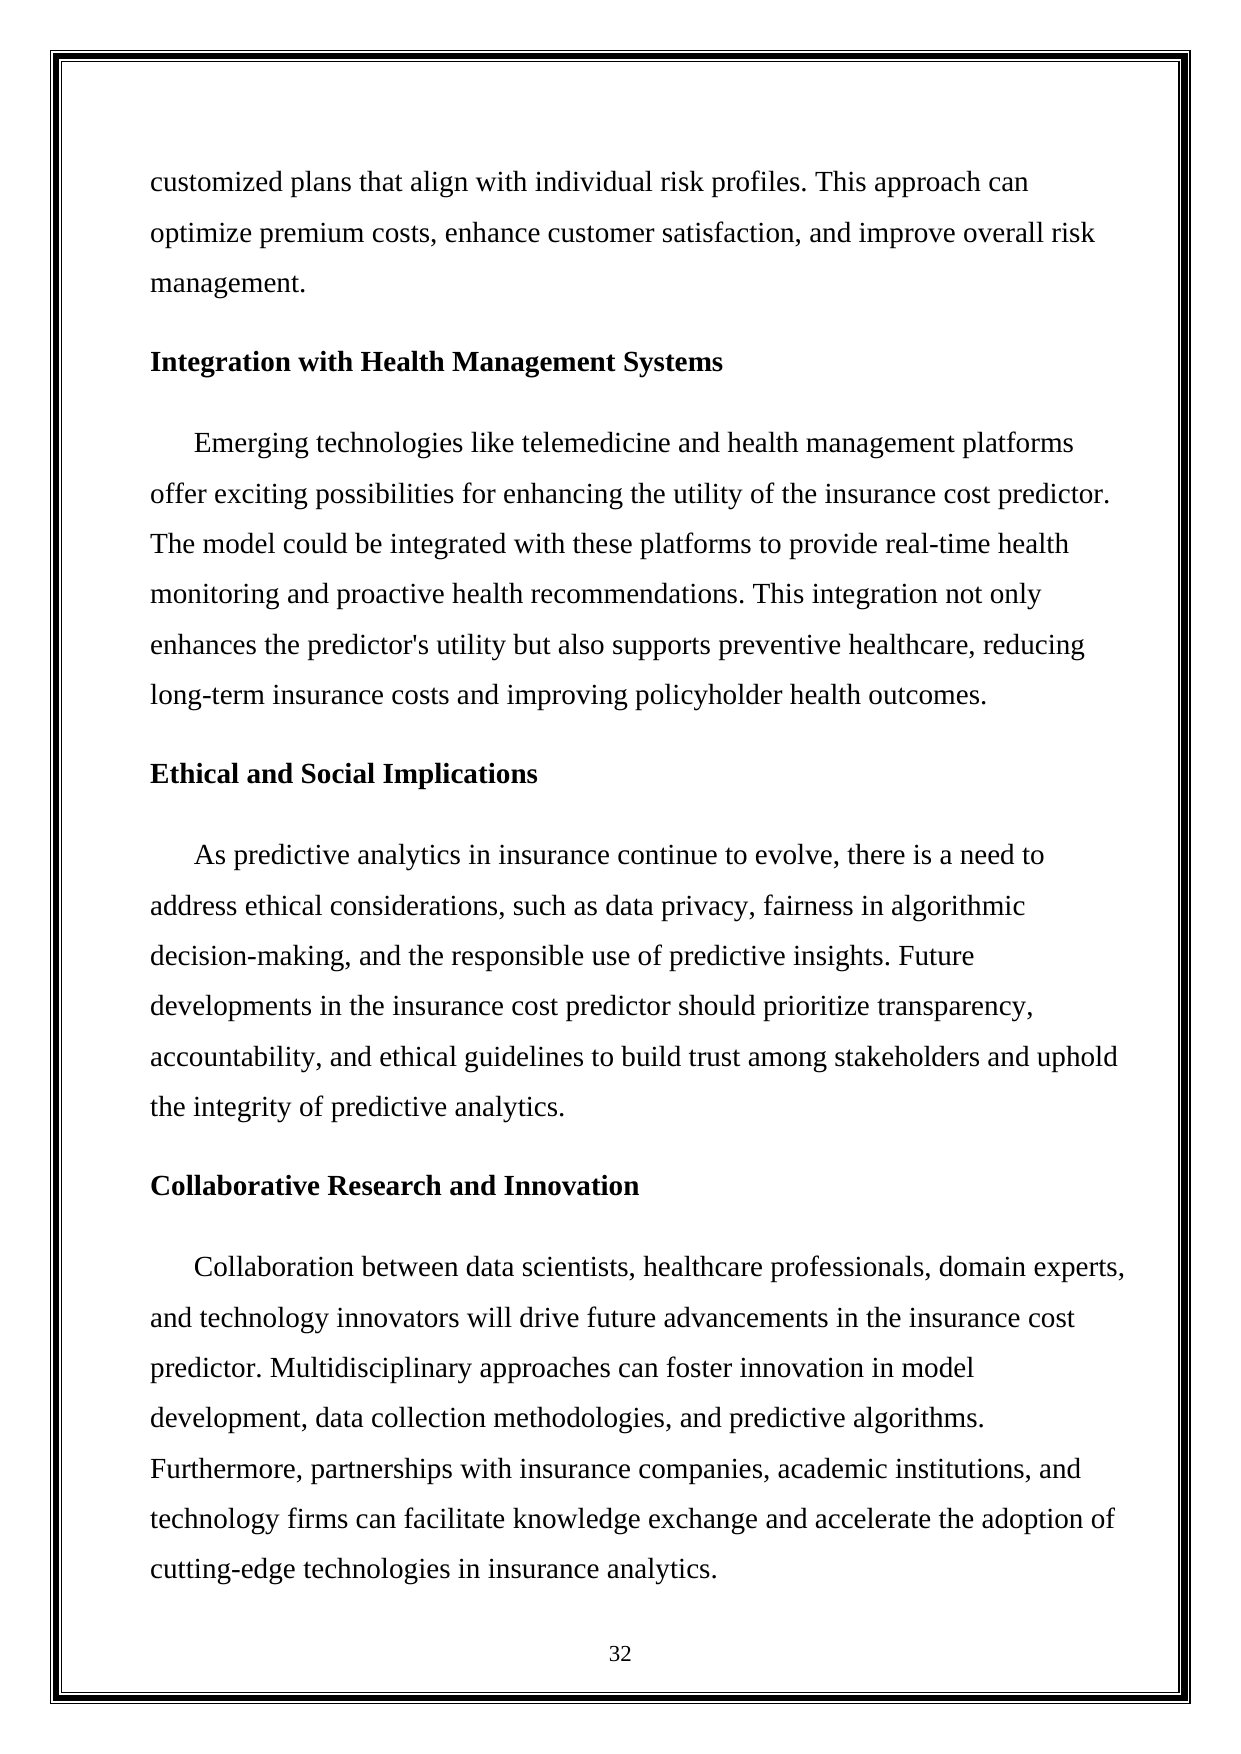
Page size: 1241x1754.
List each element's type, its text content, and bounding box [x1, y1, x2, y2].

subtitle Ethical and Social Implications [150, 757, 1129, 790]
text Collaboration between data scientists, healthcare professionals, domain experts, and technology innovators will drive future advancements in the insurance cost predictor. Multidisciplinary approaches can foster innovation in model development, data collection methodologies, and predictive algorithms. Furthermore, partnerships with insurance companies, academic institutions, and technology firms can facilitate knowledge exchange and accelerate the adoption of cutting-edge technologies in insurance analytics. [150, 1249, 1129, 1585]
subtitle Integration with Health Management Systems [150, 344, 1129, 378]
text As predictive analytics in insurance continue to evolve, there is a need to address ethical considerations, such as data privacy, fairness in algorithmic decision-making, and the responsible use of predictive insights. Future developments in the insurance cost predictor should prioritize transparency, accountability, and ethical guidelines to build trust among stakeholders and uphold the integrity of predictive analytics. [150, 837, 1129, 1123]
text Emerging technologies like telemedicine and health management platforms offer exciting possibilities for enhancing the utility of the insurance cost predictor. The model could be integrated with these platforms to provide real-time health monitoring and proactive health recommendations. This integration not only enhances the predictor's utility but also supports preventive healthcare, reducing long-term insurance costs and improving policyholder health outcomes. [150, 426, 1129, 711]
subtitle Collaborative Research and Innovation [150, 1168, 1129, 1202]
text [150, 164, 1129, 299]
